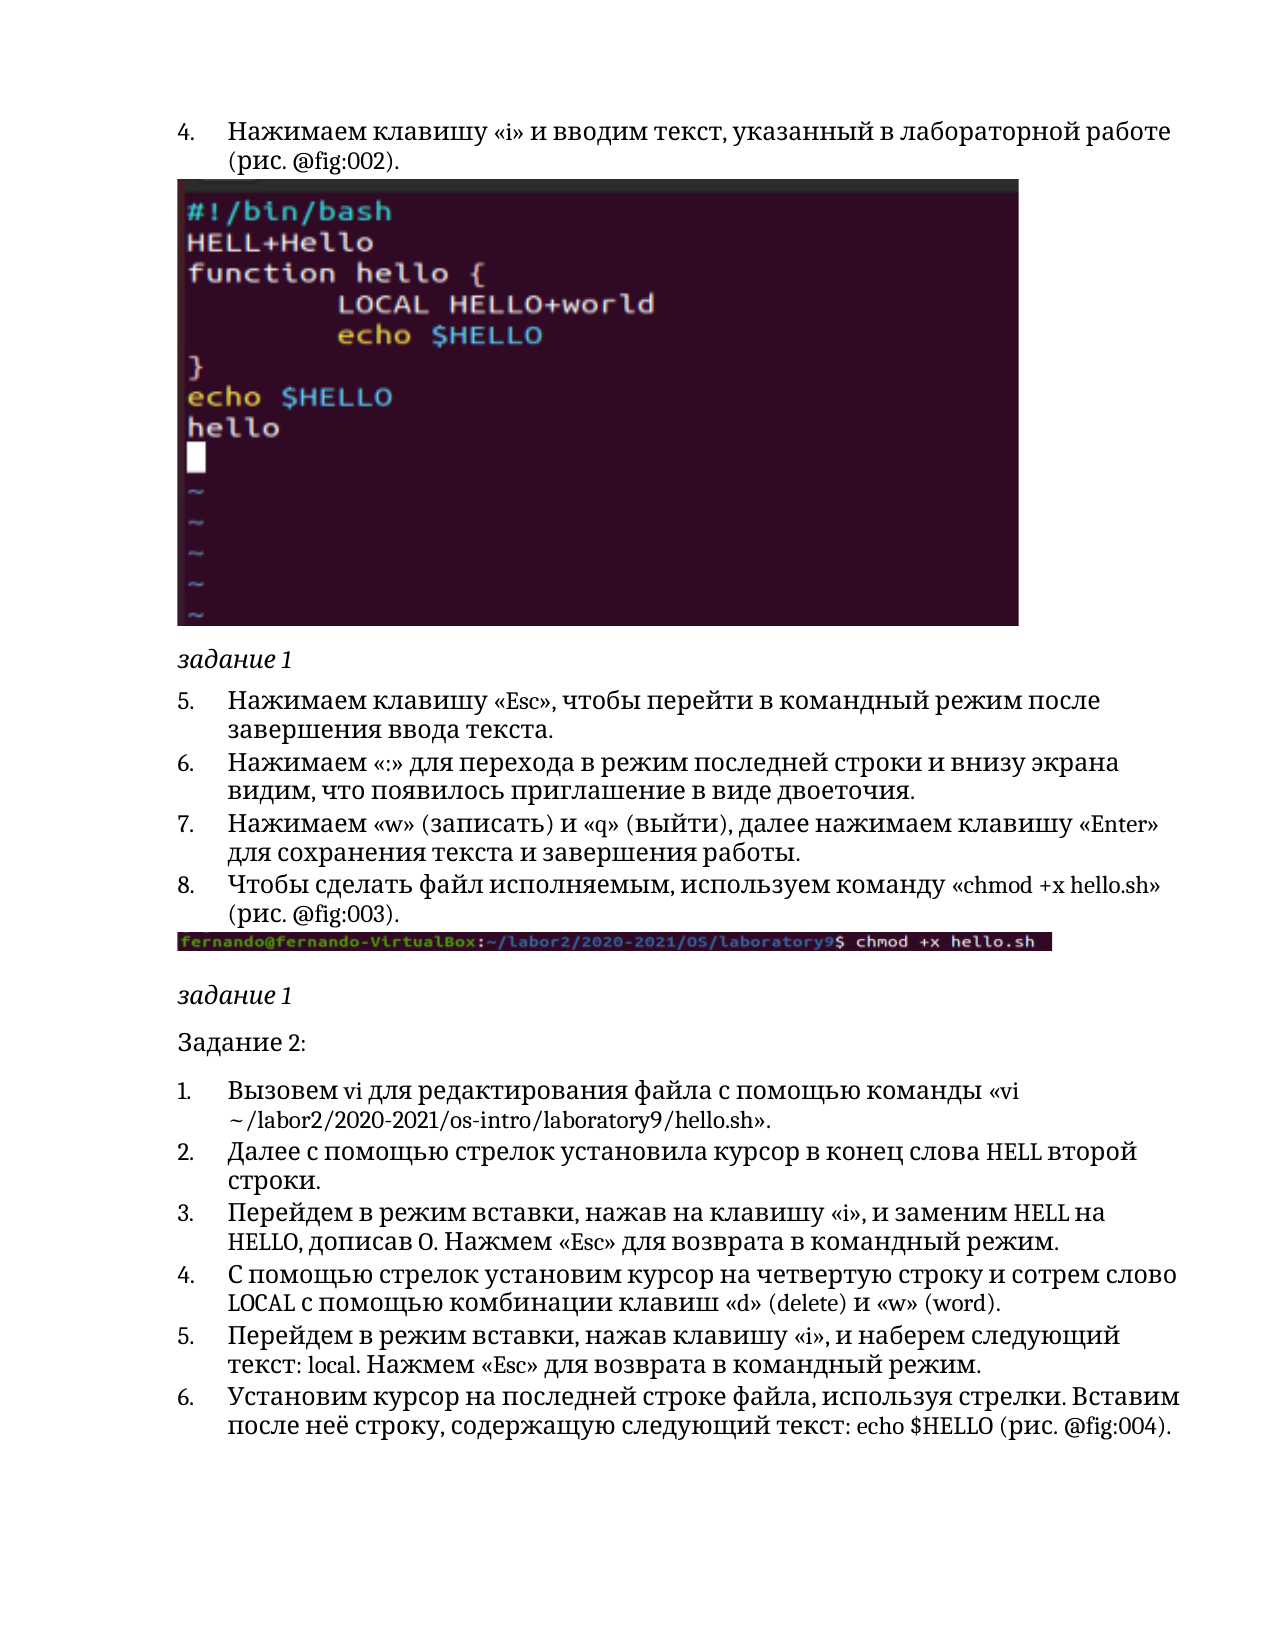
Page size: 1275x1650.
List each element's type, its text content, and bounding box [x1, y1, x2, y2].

list Вызовем vi для редактирования файла с помощью команды «vi ~/labor2/2020-2021/os-intro/laboratory9/hello.sh». [177, 1077, 1186, 1134]
list Перейдем в режим вставки, нажав на клавишу «i», и заменим HELL на HELLO, дописав O. Нажмем «Esc» для возврата в командный режим. [177, 1199, 1186, 1257]
picture [177, 932, 1053, 951]
text Задание 2: [177, 1029, 1186, 1058]
list Нажимаем клавишу «i» и вводим текст, указанный в лабораторной работе (рис. @fig:002). [177, 118, 1186, 176]
picture [177, 179, 1019, 626]
list Нажимаем «w» (записать) и «q» (выйти), далее нажимаем клавишу «Enter» для сохранения текста и завершения работы. [177, 810, 1186, 867]
list Перейдем в режим вставки, нажав клавишу «i», и наберем следующий текст: local. Нажмем «Esc» для возврата в командный режим. [177, 1322, 1186, 1379]
list Нажимаем клавишу «Esc», чтобы перейти в командный режим после завершения ввода текста. [177, 687, 1186, 745]
list Далее с помощью стрелок установила курсор в конец слова HELL второй строки. [177, 1138, 1186, 1196]
list Установим курсор на последней строке файла, используя стрелки. Вставим после неё строку, содержащую следующий текст: echo $HELLO (рис. @fig:004). [177, 1383, 1186, 1441]
text задание 1 [177, 646, 1186, 675]
text задание 1 [177, 982, 1186, 1011]
list Нажимаем «:» для перехода в режим последней строки и внизу экрана видим, что появилось приглашение в виде двоеточия. [177, 748, 1186, 806]
list С помощью стрелок установим курсор на четвертую строку и сотрем слово LOCAL с помощью комбинации клавиш «d» (delete) и «w» (word). [177, 1261, 1186, 1318]
list Чтобы сделать файл исполняемым, используем команду «chmod +x hello.sh» (рис. @fig:003). [177, 871, 1186, 928]
